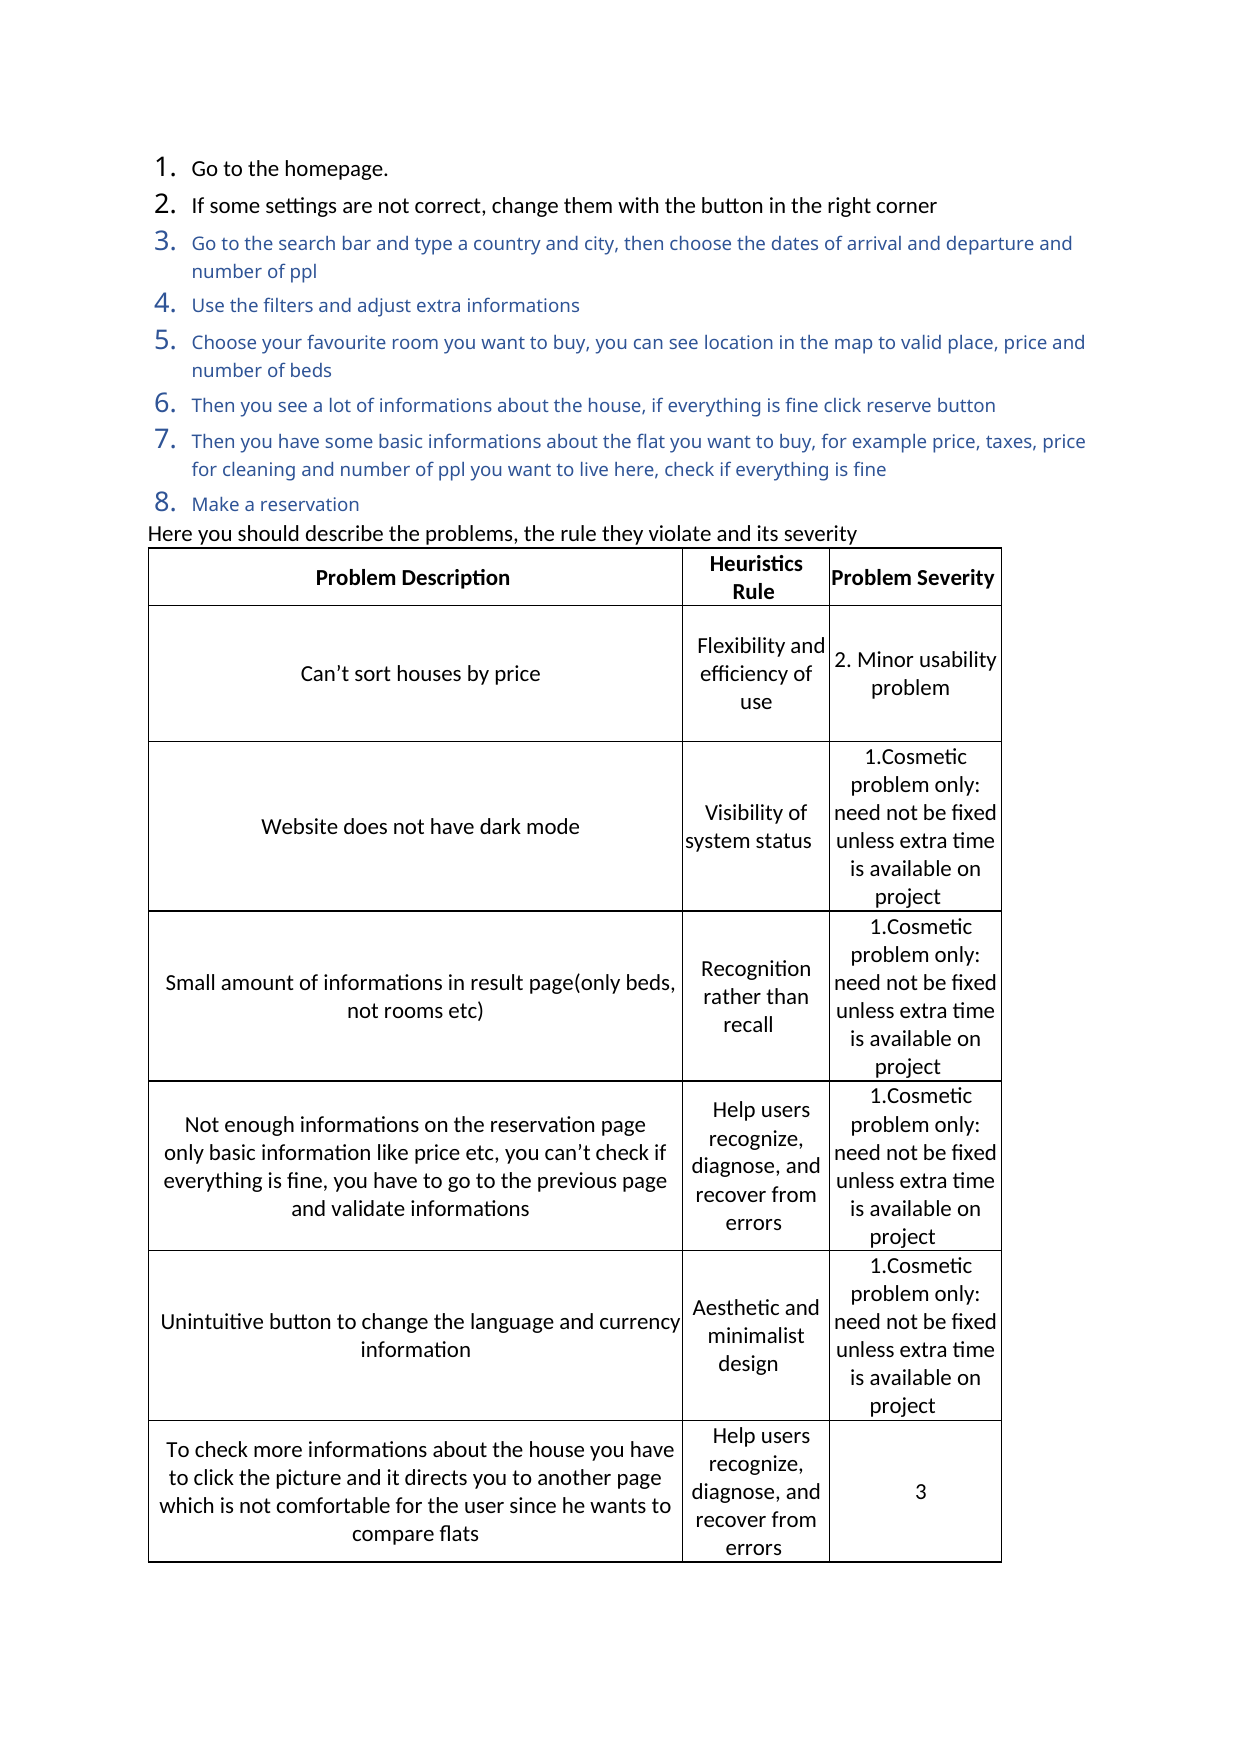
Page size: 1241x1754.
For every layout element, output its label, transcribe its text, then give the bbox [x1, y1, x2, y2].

table_cell 1.Cosmetic problem only: need not be fixed unless extra time is available on project [830, 1251, 1001, 1419]
table_header Problem Severity [830, 549, 1001, 605]
table_cell 1.Cosmetic problem only: need not be fixed unless extra time is available on project [830, 912, 875, 1080]
table_cell 2. Minor usability problem [830, 606, 1001, 741]
table_cell Aesthetic and minimalist design [683, 1251, 829, 1419]
table_header Problem Description [149, 549, 682, 605]
table_cell 1.Cosmetic problem only: need not be fixed unless extra time is available on project [941, 1082, 1001, 1250]
list Then you see a lot of informations about the house, if everything is fine click reserve button [154, 383, 1093, 420]
table_cell Help users recognize, diagnose, and recover from errors [787, 1421, 829, 1561]
table_cell 1.Cosmetic problem only: need not be fixed unless extra time is available on project [830, 742, 1001, 910]
table_cell Unintuitive button to change the language and currency information [149, 1251, 682, 1419]
list Then you have some basic informations about the flat you want to buy, for example price, taxes, price for cleaning and number of ppl you want to live here, check if everything is fine [154, 420, 1093, 482]
table_cell To check more informations about the house you have to click the picture and it directs you to another page which is not comfortable for the user since he wants to compare flats [149, 1421, 682, 1561]
table_cell Visibility of system status [683, 742, 829, 910]
list Choose your favourite room you want to buy, you can see location in the map to valid place, price and number of beds [154, 321, 1093, 383]
list Use the filters and adjust extra informations [154, 284, 1093, 321]
list Go to the homepage. [154, 148, 1093, 184]
table_header Heuristics Rule [683, 549, 829, 605]
table_cell Flexibility and efficiency of use [683, 606, 829, 741]
table_cell 1.Cosmetic problem only: need not be fixed unless extra time is available on project [946, 912, 1001, 1080]
table_cell Not enough informations on the reservation page only basic information like price etc, you can’t check if everything is fine, you have to go to the previous page and validate informations [149, 1082, 682, 1250]
table_cell Recognition rather than recall [683, 912, 829, 1080]
list Go to the search bar and type a country and city, then choose the dates of arrival and departure and number of ppl [154, 221, 1093, 284]
table_cell Website does not have dark mode [149, 742, 682, 910]
table_cell Help users recognize, diagnose, and recover from errors [683, 1082, 829, 1250]
table_cell 3 [830, 1421, 1001, 1561]
table_cell Small amount of informations in result page(only beds, not rooms etc) [149, 912, 682, 1080]
list If some settings are not correct, change them with the button in the right corner [154, 184, 1093, 221]
text Here you should describe the problems, the rule they violate and its severity [148, 519, 1093, 547]
table_cell 1.Cosmetic problem only: need not be fixed unless extra time is available on project [830, 1082, 869, 1250]
table_cell Help users recognize, diagnose, and recover from errors [683, 1421, 725, 1561]
table_cell Can’t sort houses by price [149, 606, 682, 741]
list Make a reservation [154, 482, 1093, 519]
